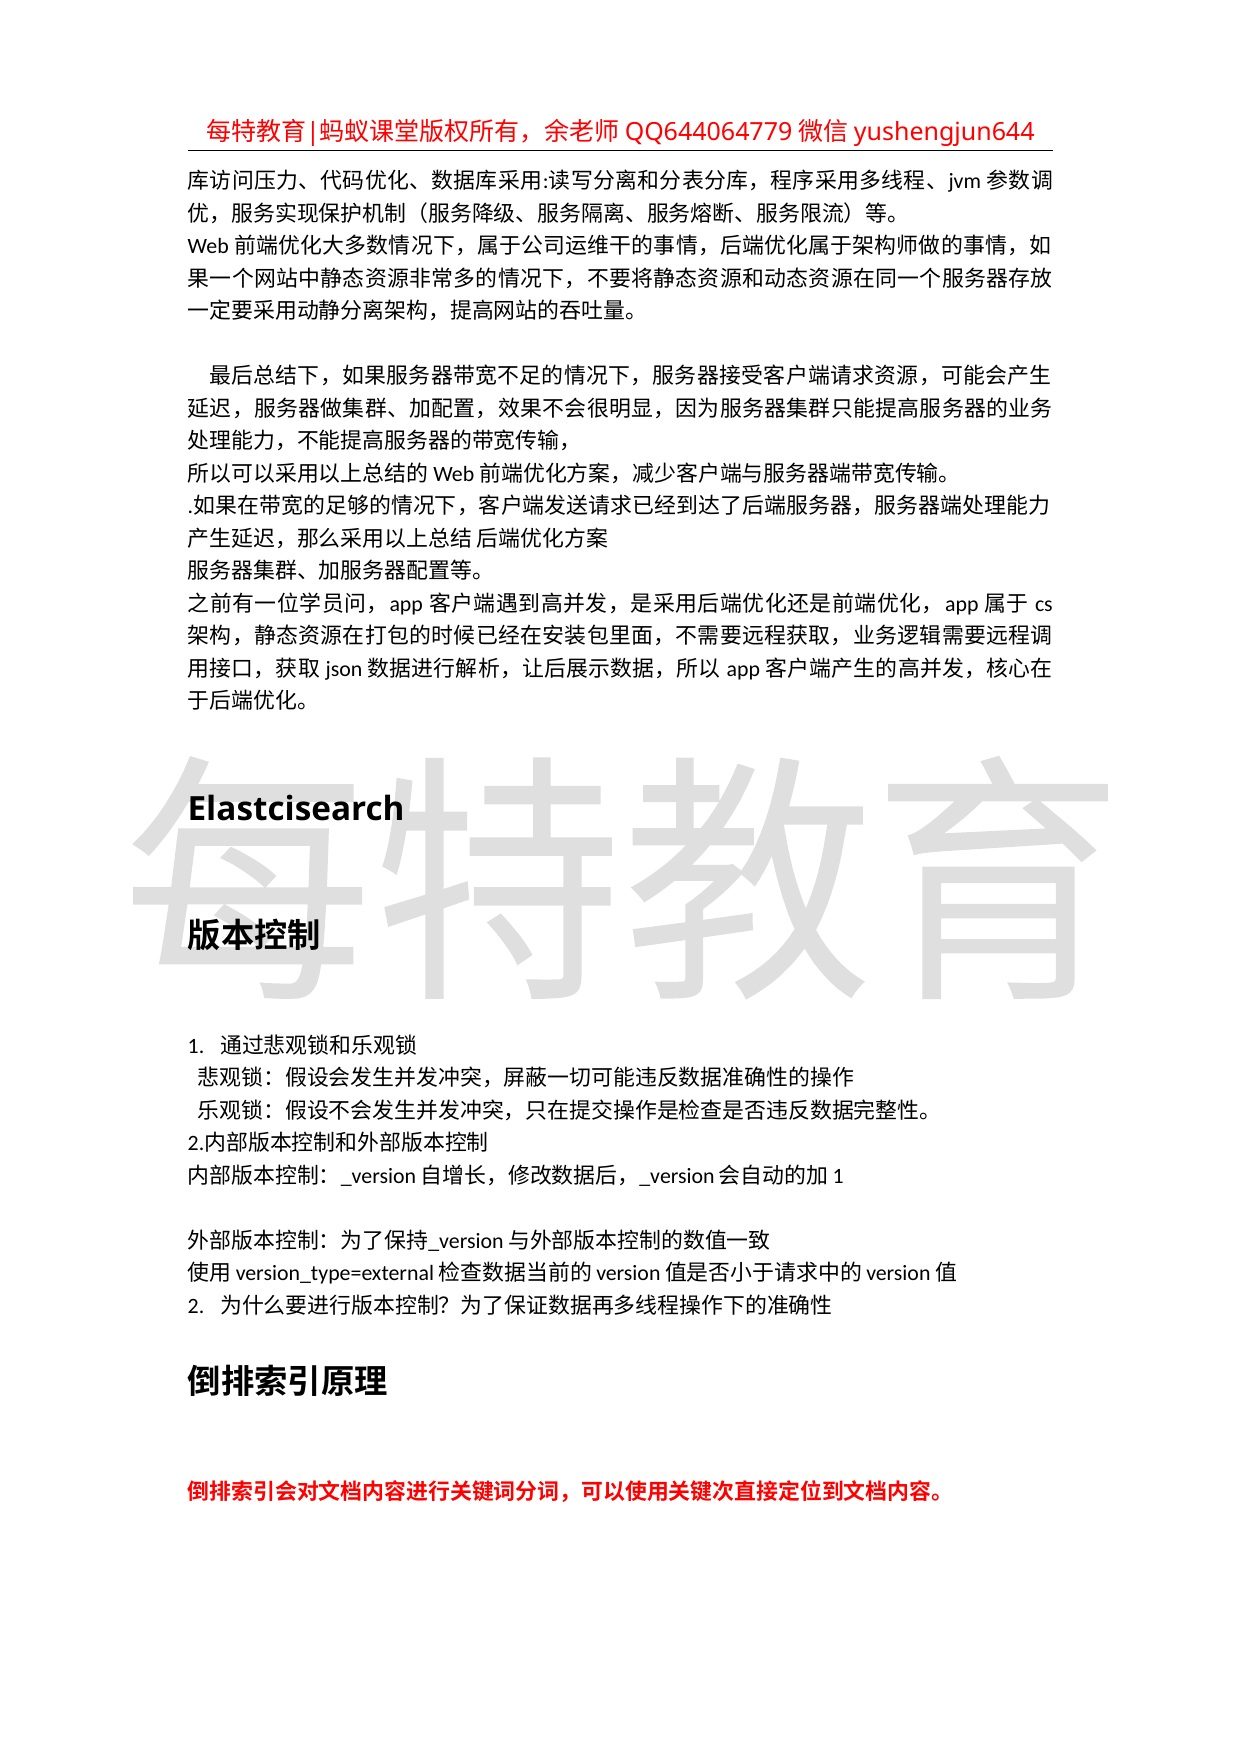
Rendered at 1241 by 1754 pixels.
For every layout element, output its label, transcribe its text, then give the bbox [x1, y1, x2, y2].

text 之前有一位学员问，app 客户端遇到高并发，是采用后端优化还是前端优化，app 属于 cs 架构，静态资源在打包的时候已经在安装包里面，不需要远程获取，业务逻辑需要远程调用接口，获取 json 数据进行解析，让后展示数据，所以 app 客户端产生的高并发，核心在于后端优化。 [187, 585, 1053, 715]
text 悲观锁：假设会发生并发冲突，屏蔽一切可能违反数据准确性的操作 [187, 1060, 1053, 1092]
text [187, 163, 1053, 228]
text 最后总结下，如果服务器带宽不足的情况下，服务器接受客户端请求资源，可能会产生延迟，服务器做集群、加配置，效果不会很明显，因为服务器集群只能提高服务器的业务处理能力，不能提高服务器的带宽传输， [187, 358, 1053, 455]
subtitle 版本控制 [187, 900, 1053, 965]
list 通过悲观锁和乐观锁 [187, 1027, 1053, 1060]
text 2.内部版本控制和外部版本控制 [187, 1125, 1053, 1157]
text 使用version_type=external检查数据当前的version值是否小于请求中的version值 [187, 1255, 1053, 1287]
text .如果在带宽的足够的情况下，客户端发送请求已经到达了后端服务器，服务器端处理能力产生延迟，那么采用以上总结 后端优化方案 [187, 488, 1053, 553]
subtitle 倒排索引原理 [187, 1347, 1053, 1412]
text 服务器集群、加服务器配置等。 [187, 553, 1053, 585]
subtitle Elastcisearch [187, 775, 1053, 840]
text 所以可以采用以上总结的 Web 前端优化方案，减少客户端与服务器端带宽传输。 [187, 455, 1053, 488]
list 为什么要进行版本控制？为了保证数据再多线程操作下的准确性 [187, 1287, 1053, 1320]
text 外部版本控制：为了保持_version与外部版本控制的数值一致 [187, 1222, 1053, 1255]
list 倒排索引会对文档内容进行关键词分词，可以使用关键次直接定位到文档内容。 [187, 1474, 1053, 1506]
text Web 前端优化大多数情况下，属于公司运维干的事情，后端优化属于架构师做的事情，如果一个网站中静态资源非常多的情况下，不要将静态资源和动态资源在同一个服务器存放，一定要采用动静分离架构，提高网站的吞吐量。 [187, 228, 1053, 325]
text 内部版本控制：_version自增长，修改数据后，_version会自动的加1 [187, 1157, 1053, 1190]
text 乐观锁：假设不会发生并发冲突，只在提交操作是检查是否违反数据完整性。 [187, 1092, 1053, 1125]
